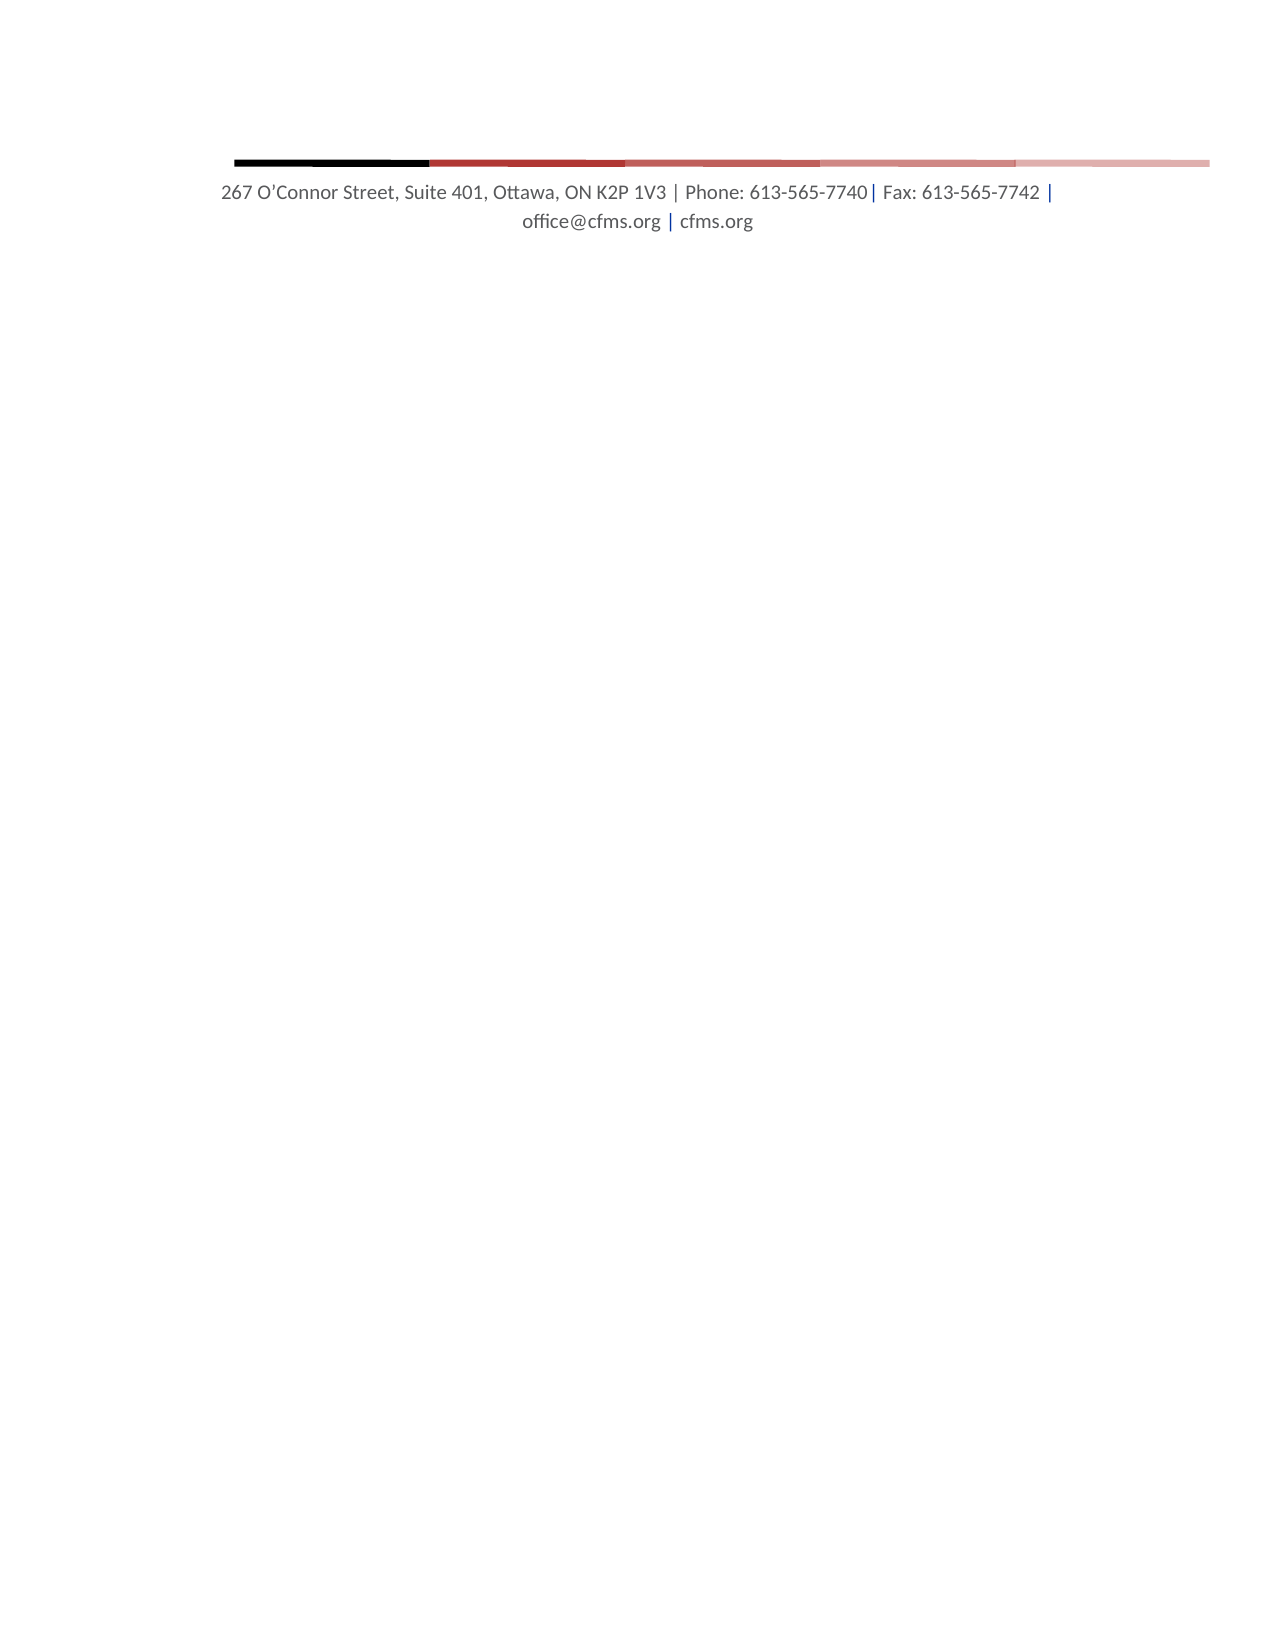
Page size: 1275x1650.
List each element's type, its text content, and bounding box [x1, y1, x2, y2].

text 267 O’Connor Street, Suite 401, Ottawa, ON K2P 1V3 | Phone: 613-565-7740| Fax: 613-565-7742 | office@cfms.org | cfms.org [150, 179, 1125, 234]
